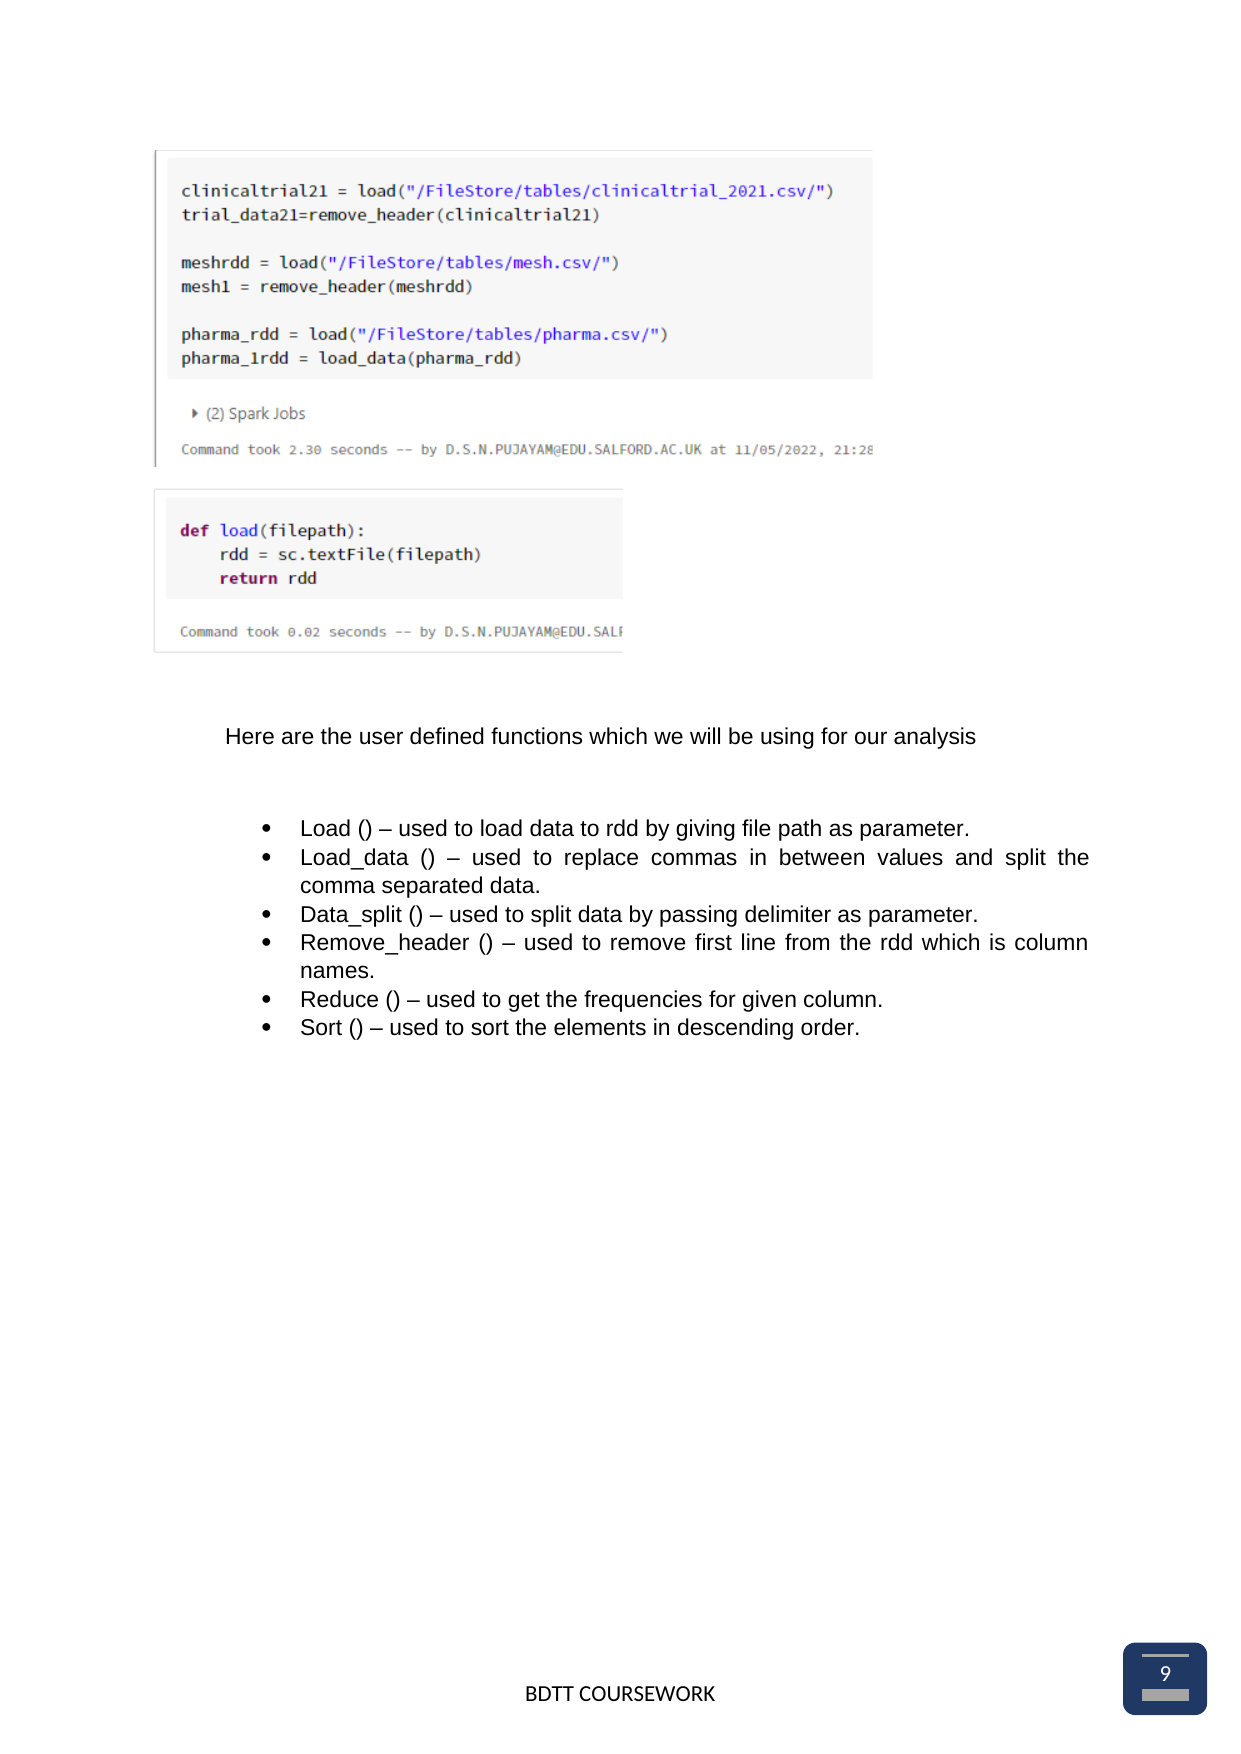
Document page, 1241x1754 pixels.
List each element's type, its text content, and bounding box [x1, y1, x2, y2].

picture [150, 150, 873, 467]
list Remove_header () – used to remove first line from the rdd which is column names. [262, 929, 1090, 984]
picture [150, 485, 623, 658]
list Data_split () – used to split data by passing delimiter as parameter. [262, 901, 1090, 927]
list Load () – used to load data to rdd by giving file path as parameter. [262, 815, 1090, 842]
list Sort () – used to sort the elements in descending order. [262, 1014, 1090, 1041]
list Reduce () – used to get the frequencies for given column. [262, 986, 1090, 1012]
list Load_data () – used to replace commas in between values and split the comma separated data. [262, 844, 1090, 898]
text Here are the user defined functions which we will be using for our analysis [150, 723, 1090, 750]
